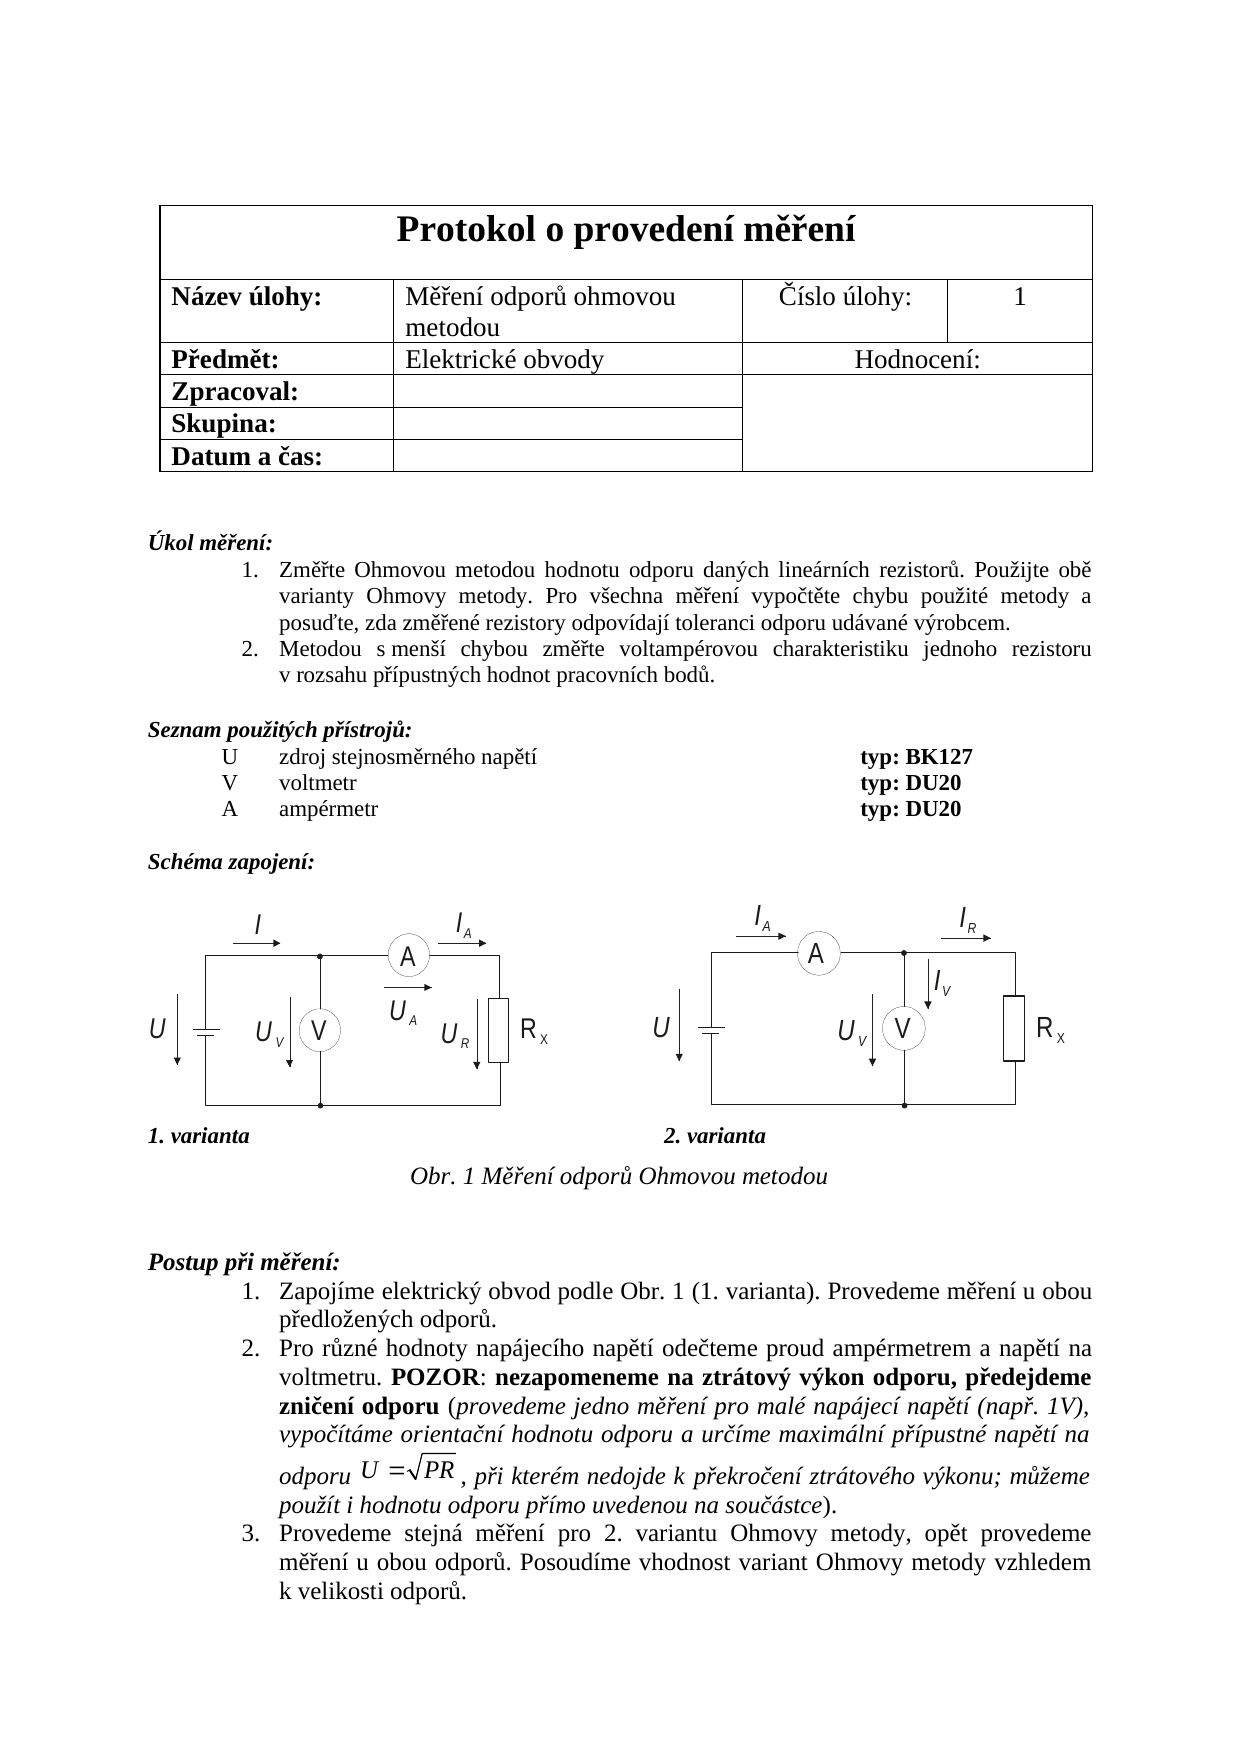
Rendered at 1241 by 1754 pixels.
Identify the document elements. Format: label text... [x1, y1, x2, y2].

text A ampérmetr typ: DU20 [221, 795, 1093, 822]
table_cell Název úlohy: [161, 280, 393, 342]
text Úkol měření: [148, 529, 1093, 556]
list Pro různé hodnoty napájecího napětí odečteme proud ampérmetrem a napětí na voltmetru. POZOR: nezapomeneme na ztrátový výkon odporu, předejdeme zničení odporu (provedeme jedno měření pro malé napájecí napětí (např. 1V), vypočítáme orientační hodnotu odporu a určíme maximální přípustné napětí na odporu , při kterém nedojde k překročení ztrátového výkonu; můžeme použít i hodnotu odporu přímo uvedenou na součástce). [241, 1333, 1093, 1518]
table_cell Elektrické obvody [394, 343, 742, 374]
table_cell [394, 408, 742, 439]
table_cell Zpracoval: [161, 375, 393, 407]
table_cell Datum a čas: [161, 440, 393, 471]
table_cell Číslo úlohy: [743, 280, 947, 342]
text Postup při měření: [148, 1247, 1093, 1276]
table_header Protokol o provedení měření [161, 206, 1092, 279]
text U zdroj stejnosměrného napětí typ: BK127 [221, 743, 1093, 769]
table_cell [743, 375, 1092, 471]
table_cell Předmět: [161, 343, 393, 374]
list Zapojíme elektrický obvod podle obr. 1 (1. varianta). Provedeme měření u obou předložených odporů. [241, 1276, 1093, 1333]
table_cell Skupina: [161, 408, 393, 439]
list Metodou s menší chybou změřte voltampérovou charakteristiku jednoho rezistoru v rozsahu přípustných hodnot pracovních bodů. [241, 635, 1093, 688]
list Provedeme stejná měření pro 2. variantu Ohmovy metody, opět provedeme měření u obou odporů. Posoudíme vhodnost variant Ohmovy metody vzhledem k velikosti odporů. [241, 1518, 1093, 1605]
text 1. varianta 2. varianta [148, 1122, 1093, 1148]
table_cell Měření odporů ohmovou metodou [394, 280, 742, 342]
table_cell [394, 375, 742, 407]
text V voltmetr typ: DU20 [221, 769, 1093, 795]
text Obr. 1 Měření odporů Ohmovou metodou [148, 1161, 1093, 1189]
table_cell [394, 440, 742, 471]
list Změřte Ohmovou metodou hodnotu odporu daných lineárních rezistorů. Použijte obě varianty Ohmovy metody. Pro všechna měření vypočtěte chybu použité metody a posuďte, zda změřené rezistory odpovídají toleranci odporu udávané výrobcem. [241, 556, 1093, 635]
text Schéma zapojení: [148, 848, 1093, 874]
text Seznam použitých přístrojů: [148, 716, 1093, 743]
table_cell 1 [948, 280, 1092, 342]
table_cell Hodnocení: [743, 343, 1092, 374]
